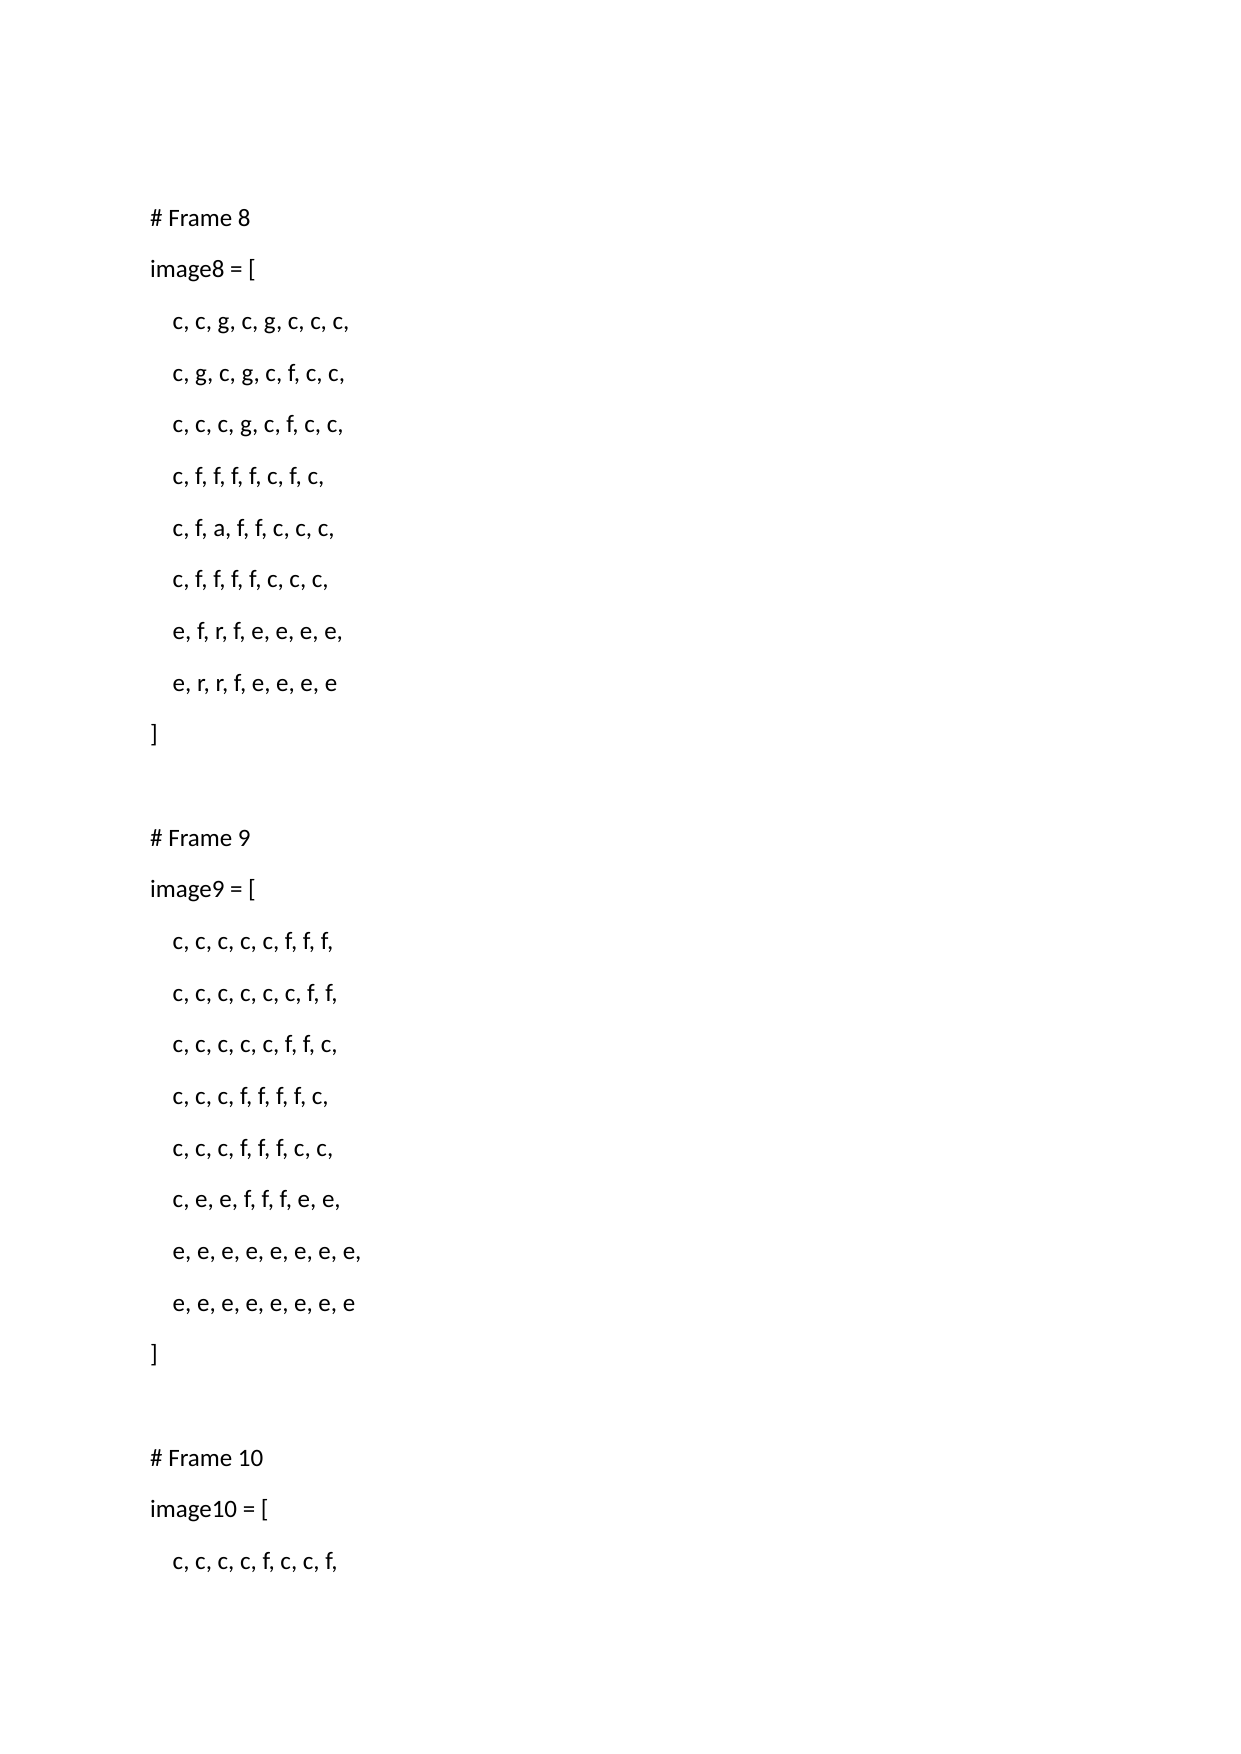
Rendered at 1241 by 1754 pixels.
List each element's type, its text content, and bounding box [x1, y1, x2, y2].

text c, c, c, c, f, c, c, f, [150, 1545, 1090, 1576]
text c, c, c, c, c, f, f, f, [150, 925, 1090, 956]
text c, c, c, g, c, f, c, c, [150, 408, 1090, 439]
text ] [150, 718, 1090, 749]
text e, e, e, e, e, e, e, e, [150, 1235, 1090, 1266]
text c, c, c, c, c, f, f, c, [150, 1028, 1090, 1059]
text c, c, c, c, c, c, f, f, [150, 977, 1090, 1007]
text c, c, g, c, g, c, c, c, [150, 305, 1090, 336]
text c, e, e, f, f, f, e, e, [150, 1183, 1090, 1214]
text c, c, c, f, f, f, c, c, [150, 1132, 1090, 1162]
text # Frame 8 [150, 202, 1090, 232]
text e, r, r, f, e, e, e, e [150, 667, 1090, 697]
text e, e, e, e, e, e, e, e [150, 1287, 1090, 1317]
text ] [150, 1338, 1090, 1369]
text c, f, f, f, f, c, f, c, [150, 460, 1090, 491]
text c, f, f, f, f, c, c, c, [150, 563, 1090, 594]
text image8 = [ [150, 253, 1090, 284]
text c, f, a, f, f, c, c, c, [150, 512, 1090, 542]
text e, f, r, f, e, e, e, e, [150, 615, 1090, 646]
text # Frame 9 [150, 822, 1090, 852]
text image10 = [ [150, 1493, 1090, 1524]
text c, g, c, g, c, f, c, c, [150, 357, 1090, 387]
text image9 = [ [150, 873, 1090, 904]
text # Frame 10 [150, 1442, 1090, 1472]
text c, c, c, f, f, f, f, c, [150, 1080, 1090, 1111]
